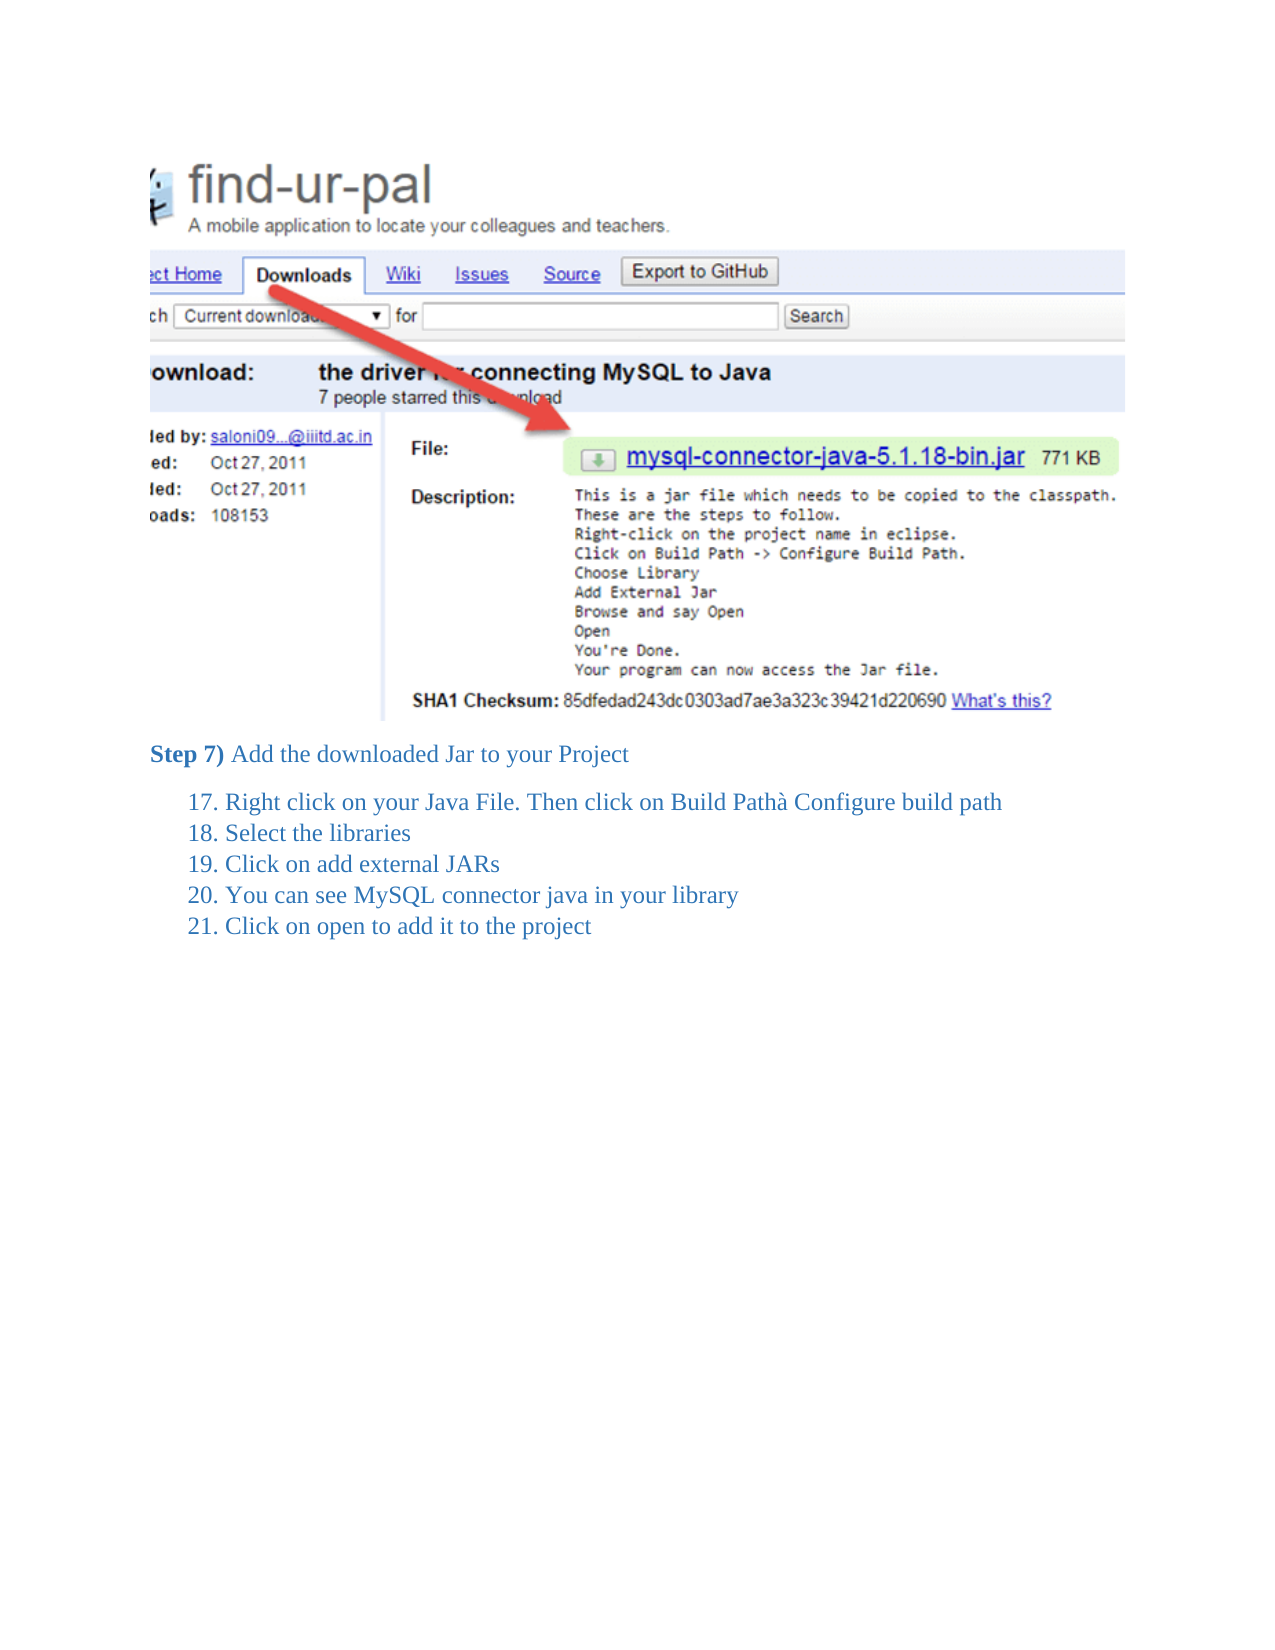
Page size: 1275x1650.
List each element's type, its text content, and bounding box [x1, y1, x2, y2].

text Step 7) Add the downloaded Jar to your Project [150, 739, 1125, 768]
list Right click on your Java File. Then click on Build Pathà Configure build path [187, 787, 1125, 816]
picture [150, 150, 1125, 721]
list Click on add external JARs [187, 849, 1125, 878]
list Select the libraries [187, 818, 1125, 847]
list Click on open to add it to the project [187, 911, 1125, 940]
list You can see MySQL connector java in your library [187, 880, 1125, 909]
